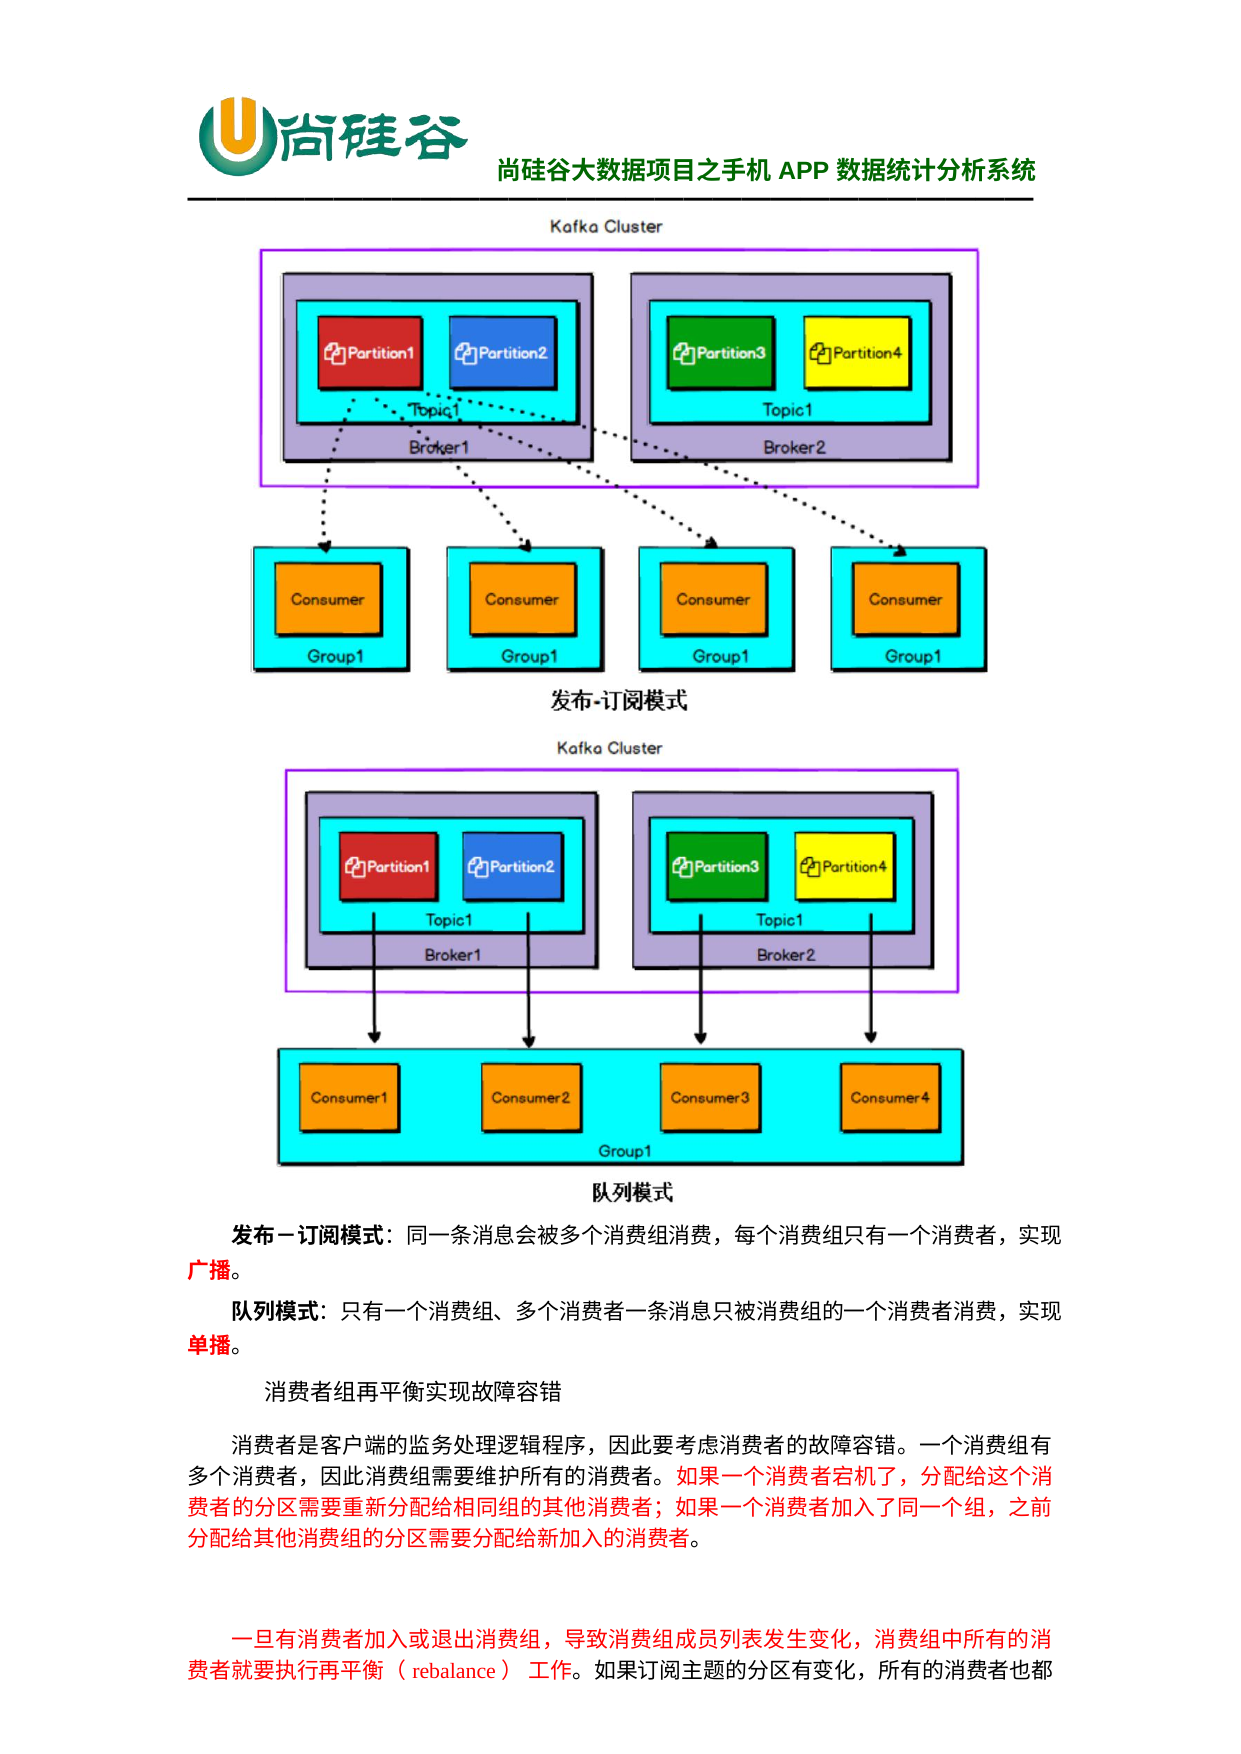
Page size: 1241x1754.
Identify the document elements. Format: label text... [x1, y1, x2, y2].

list 消费者组再平衡实现故障容错 [233, 1378, 1090, 1406]
text 尚硅谷大数据项目之手机 APP 数据统计分析系统 [496, 155, 1090, 186]
text 队列模式：只有一个消费组、多个消费者一条消息只被消费组的一个消费者消费，实现 [231, 1300, 1090, 1324]
text 广播。 [187, 1258, 1090, 1283]
text 单播。 [187, 1334, 1090, 1359]
text 消费者是客户端的监务处理逻辑程序，因此要考虑消费者的故障容错。一个消费组有多个消费者，因此消费组需要维护所有的消费者。如果一个消费者宕机了，分配给这个消费者的分区需要重新分配给相同组的其他消费者；如果一个消费者加入了同一个组，之前分配给其他消费组的分区需要分配给新加入的消费者。 [187, 1428, 1054, 1553]
text ————————————————————————————— [187, 186, 1090, 213]
picture [187, 88, 475, 184]
picture [242, 211, 998, 1211]
text 一旦有消费者加入或退出消费组，导致消费组成员列表发生变化，消费组中所有的消费者就要执行再平衡（ rebalance ） 工作。如果订阅主题的分区有变化，所有的消费者也都要再平衡。如下图所示，在加入一个新的消费者后，需要为所有的消费者重新分配分区， 因此所有消费者都会执行再平衡。 [187, 1622, 1054, 1685]
text 发布－订阅模式：同一条消息会被多个消费组消费，每个消费组只有一个消费者，实现 [231, 1225, 1090, 1249]
